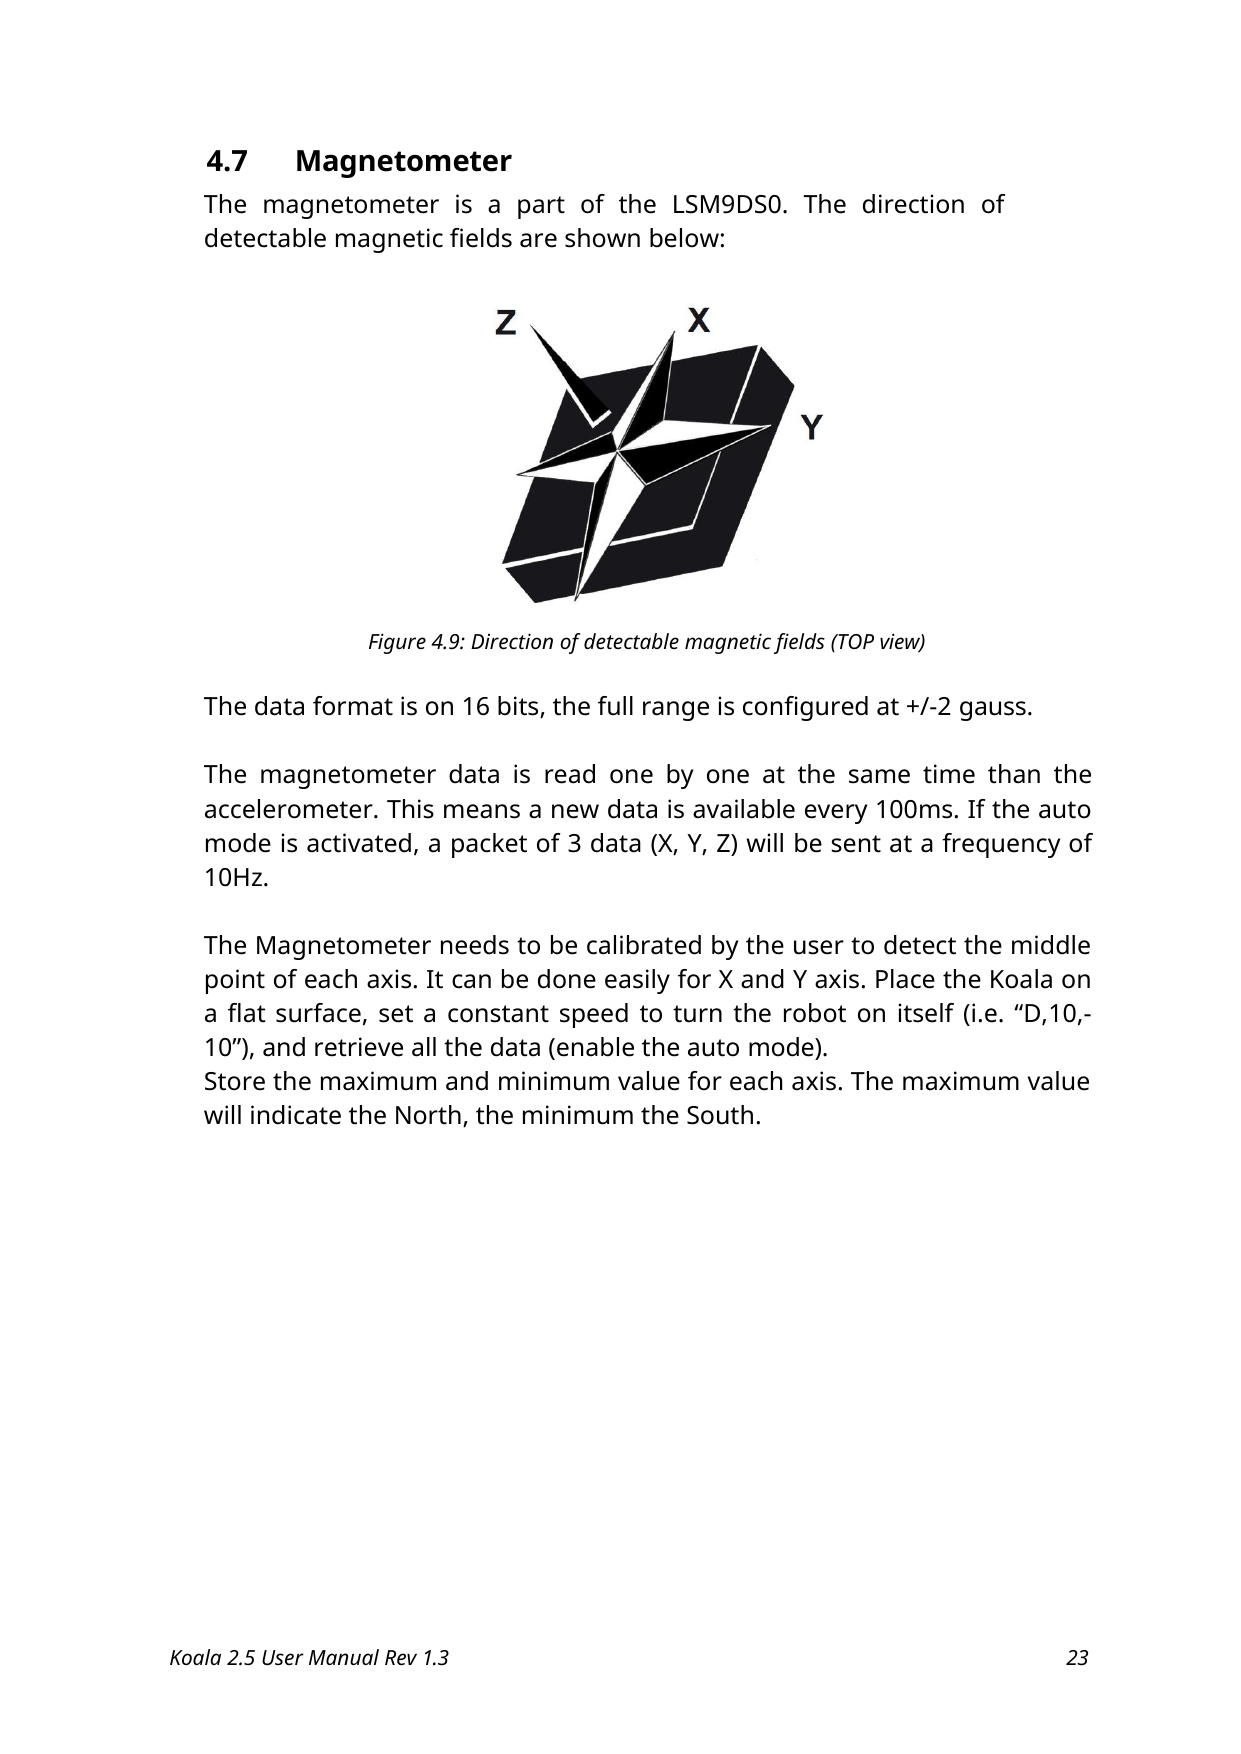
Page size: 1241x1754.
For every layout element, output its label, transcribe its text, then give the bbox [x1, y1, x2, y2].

text The magnetometer is a part of the LSM9DS0. The direction of detectable magnetic fields are shown below: [204, 187, 1086, 255]
subtitle Magnetometer [206, 141, 1194, 180]
text The Magnetometer needs to be calibrated by the user to detect the middle point of each axis. It can be done easily for X and Y axis. Place the Koala on a flat surface, set a constant speed to turn the robot on itself (i.e. “D,10,-10”), and retrieve all the data (enable the auto mode). [204, 928, 1093, 1064]
text The magnetometer data is read one by one at the same time than the accelerometer. This means a new data is available every 100ms. If the auto mode is activated, a packet of 3 data (X, Y, Z) will be sent at a frequency of 10Hz. [204, 757, 1093, 893]
text Figure 4.9: Direction of detectable magnetic fields (TOP view) [101, 627, 1194, 656]
text The data format is on 16 bits, the full range is configured at +/-2 gauss. [204, 689, 1093, 723]
picture [494, 303, 825, 604]
text Store the maximum and minimum value for each axis. The maximum value will indicate the North, the minimum the South. [204, 1064, 1092, 1132]
